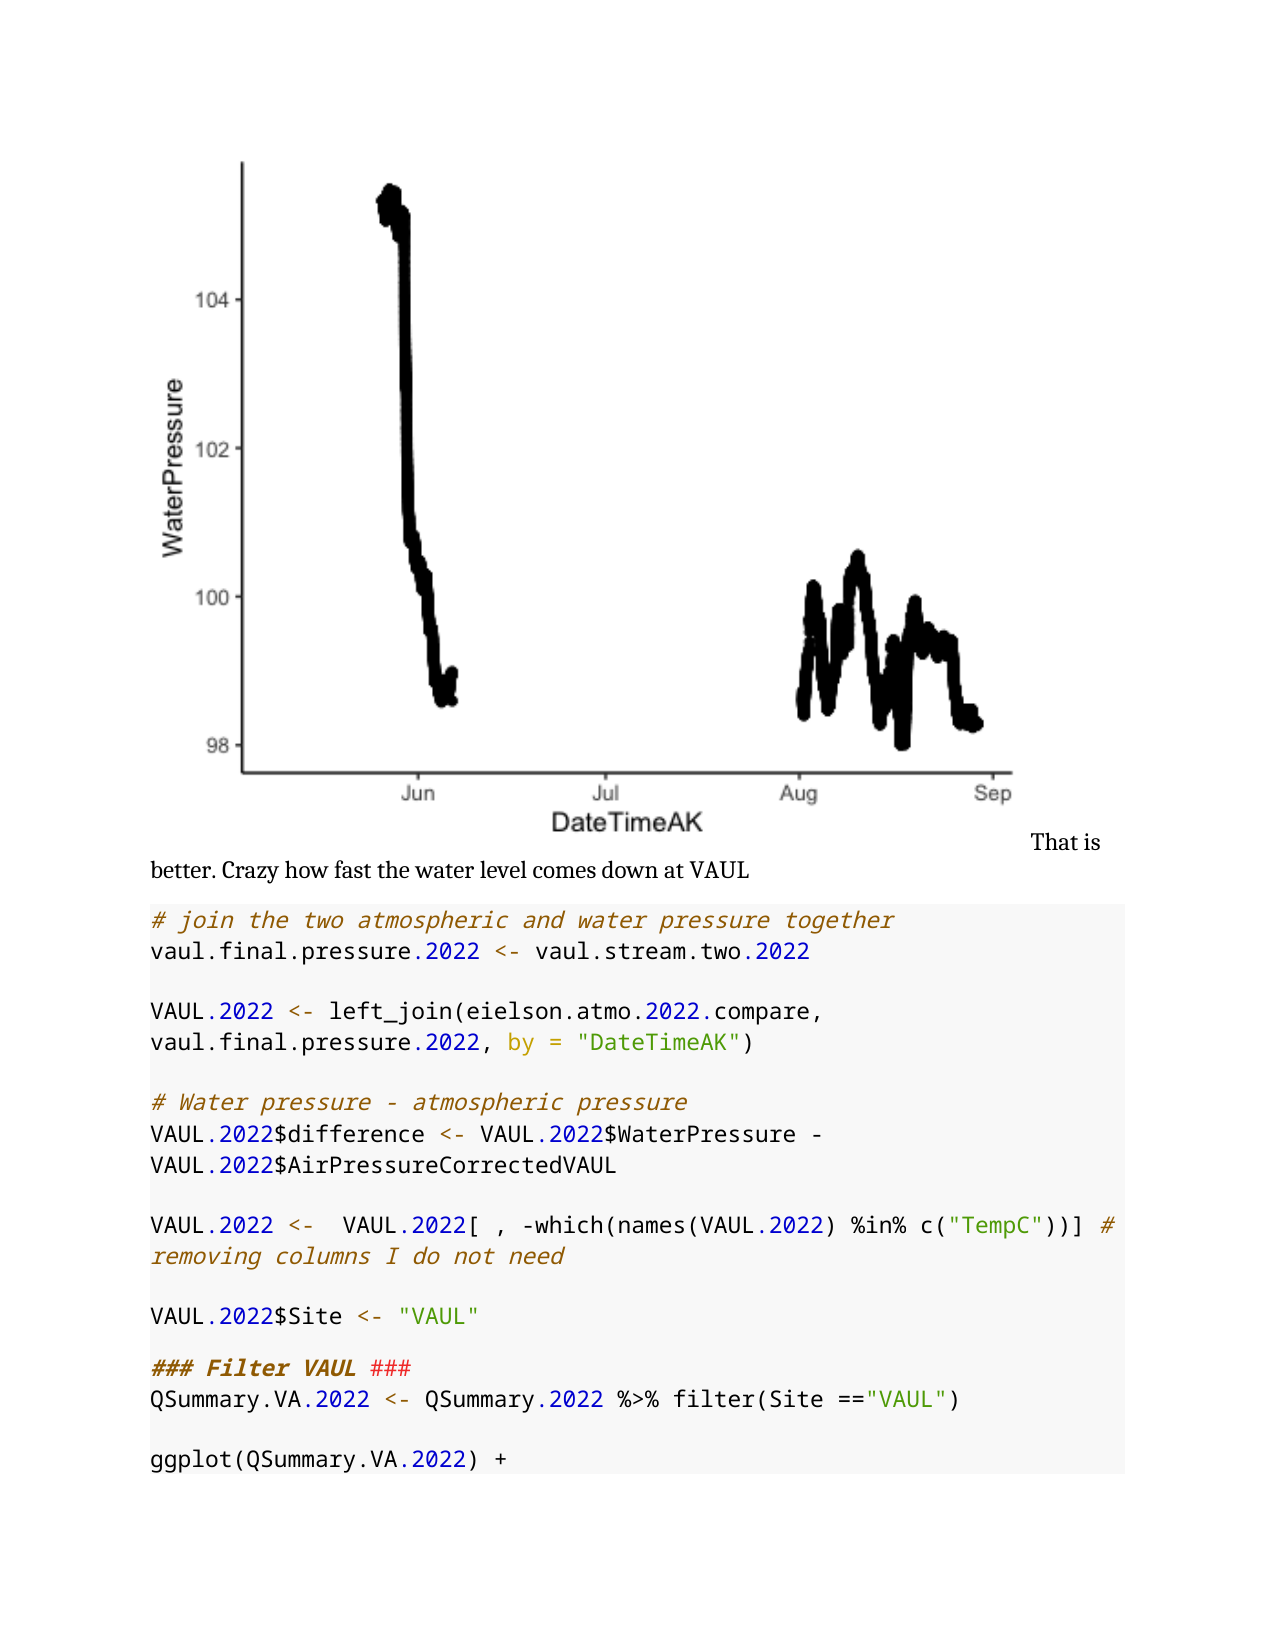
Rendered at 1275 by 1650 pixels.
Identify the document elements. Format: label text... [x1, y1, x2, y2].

text # join the two atmospheric and water pressure together vaul.final.pressure.2022 <- vaul.stream.two.2022 VAUL.2022 <- left_join(eielson.atmo.2022.compare, vaul.final.pressure.2022, by = "DateTimeAK") # Water pressure - atmospheric pressure VAUL.2022$difference <- VAUL.2022$WaterPressure - VAUL.2022$AirPressureCorrectedVAUL VAUL.2022 <- VAUL.2022[ , -which(names(VAUL.2022) %in% c("TempC"))] # removing columns I do not need VAUL.2022$Site <- "VAUL" [150, 904, 1125, 1331]
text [150, 1352, 1125, 1474]
picture [150, 150, 1025, 850]
